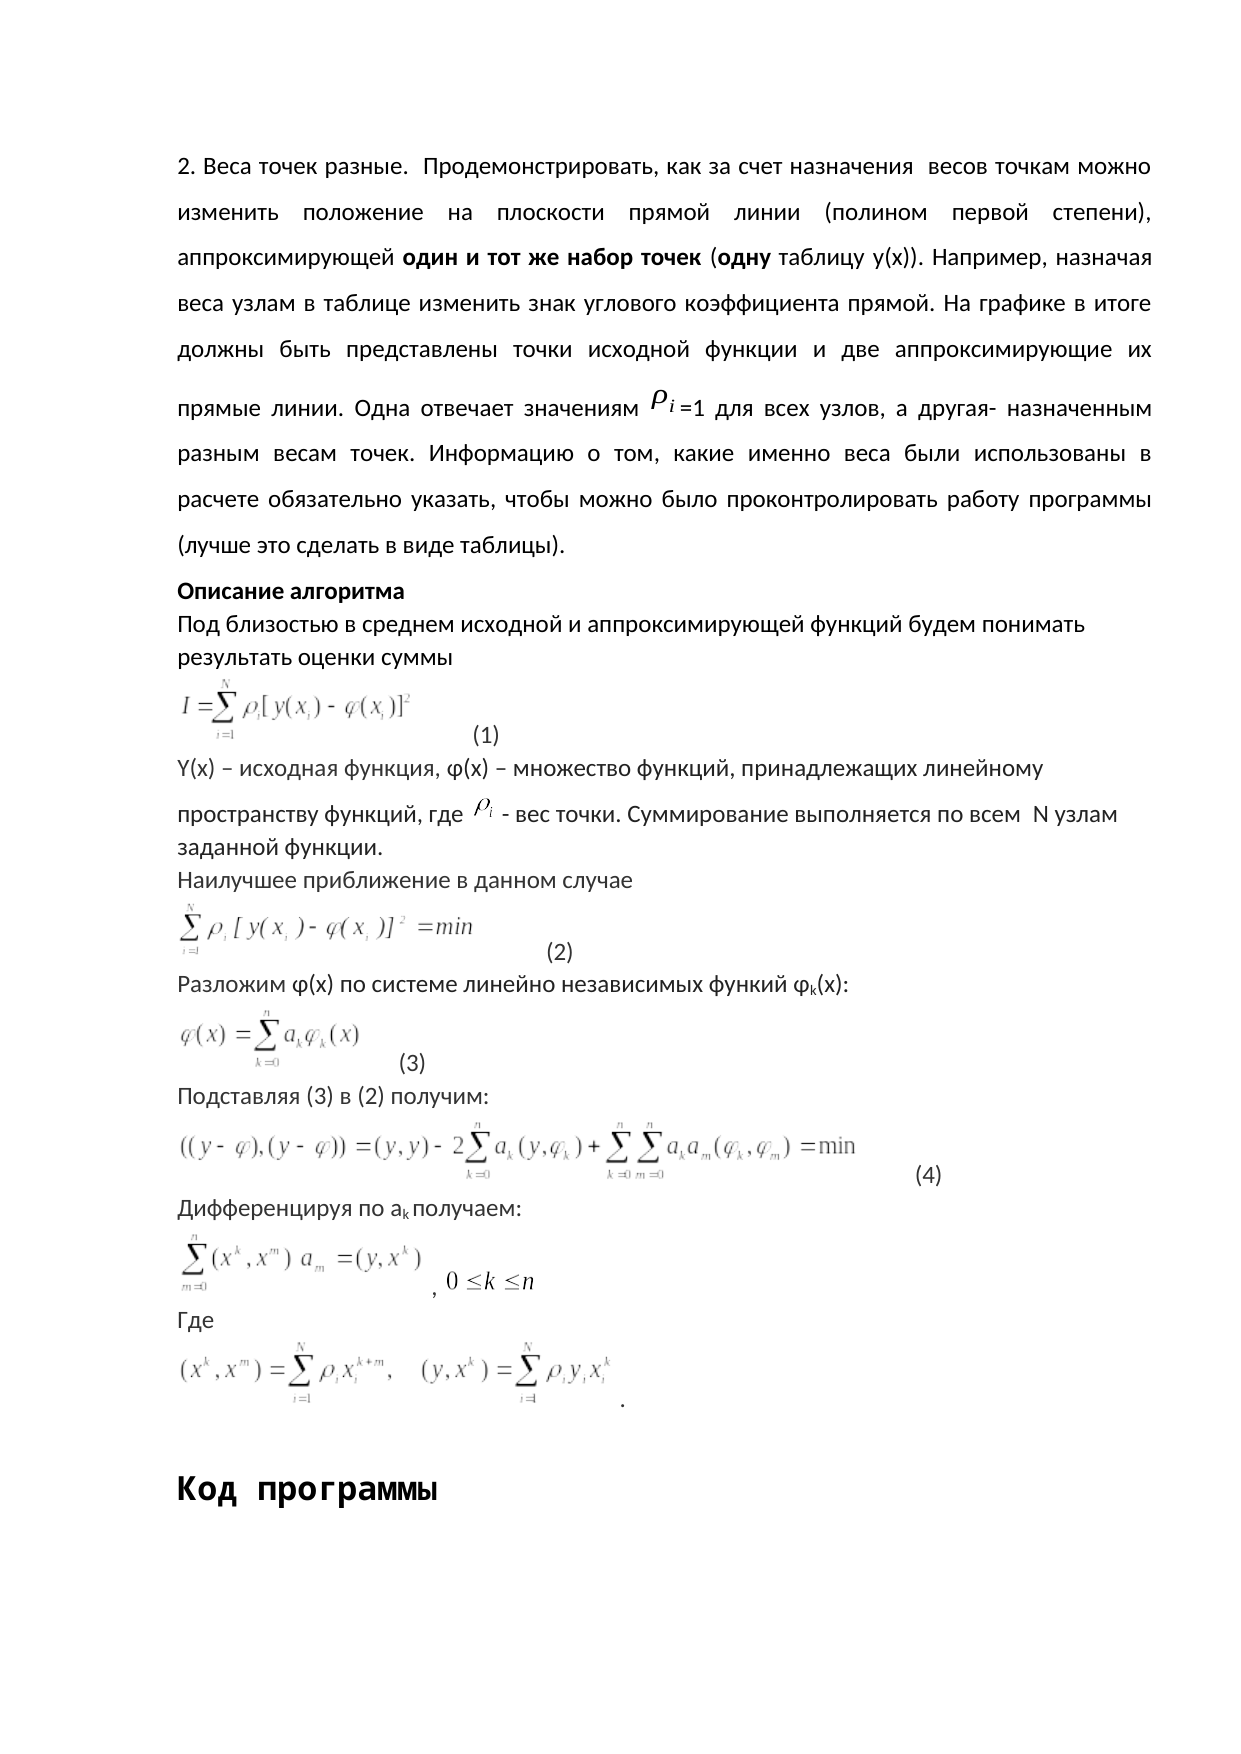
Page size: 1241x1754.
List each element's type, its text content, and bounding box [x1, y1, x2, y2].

text Под близостью в среднем исходной и аппроксимирующей функций будем понимать результать оценки суммы [177, 608, 1153, 671]
text Где [177, 1304, 1153, 1335]
text Дифференцируя по ak получаем: [177, 1192, 1153, 1223]
text . [177, 1337, 1153, 1414]
text (1) [177, 673, 1153, 750]
text , [177, 1225, 1153, 1302]
text Y(x) – исходная функция, φ(x) – множество функций, принадлежащих линейному пространству функций, где - вес точки. Суммирование выполняется по всем N узлам заданной функции. [177, 752, 1153, 862]
text (4) [177, 1113, 1153, 1190]
text Наилучшее приближение в данном случае [177, 864, 1153, 895]
text Разложим φ(x) по системе линейно независимых функий φk(x): [177, 968, 1153, 999]
text Описание алгоритма [177, 575, 1153, 605]
text (2) [177, 897, 1153, 966]
text 2. Веса точек разные. Продемонстрировать, как за счет назначения весов точкам можно изменить положение на плоскости прямой линии (полином первой степени), аппроксимирующей один и тот же набор точек (одну таблицу y(x)). Например, назначая веса узлам в таблице изменить знак углового коэффициента прямой. На графике в итоге должны быть представлены точки исходной функции и две аппроксимирующие их прямые линии. Одна отвечает значениям =1 для всех узлов, а другая- назначенным разным весам точек. Информацию о том, какие именно веса были использованы в расчете обязательно указать, чтобы можно было проконтролировать работу программы (лучше это сделать в виде таблицы). [177, 150, 1153, 559]
text (3) [177, 1001, 1153, 1078]
text Подставляя (3) в (2) получим: [177, 1080, 1153, 1111]
text Код программы [177, 1416, 1153, 1510]
